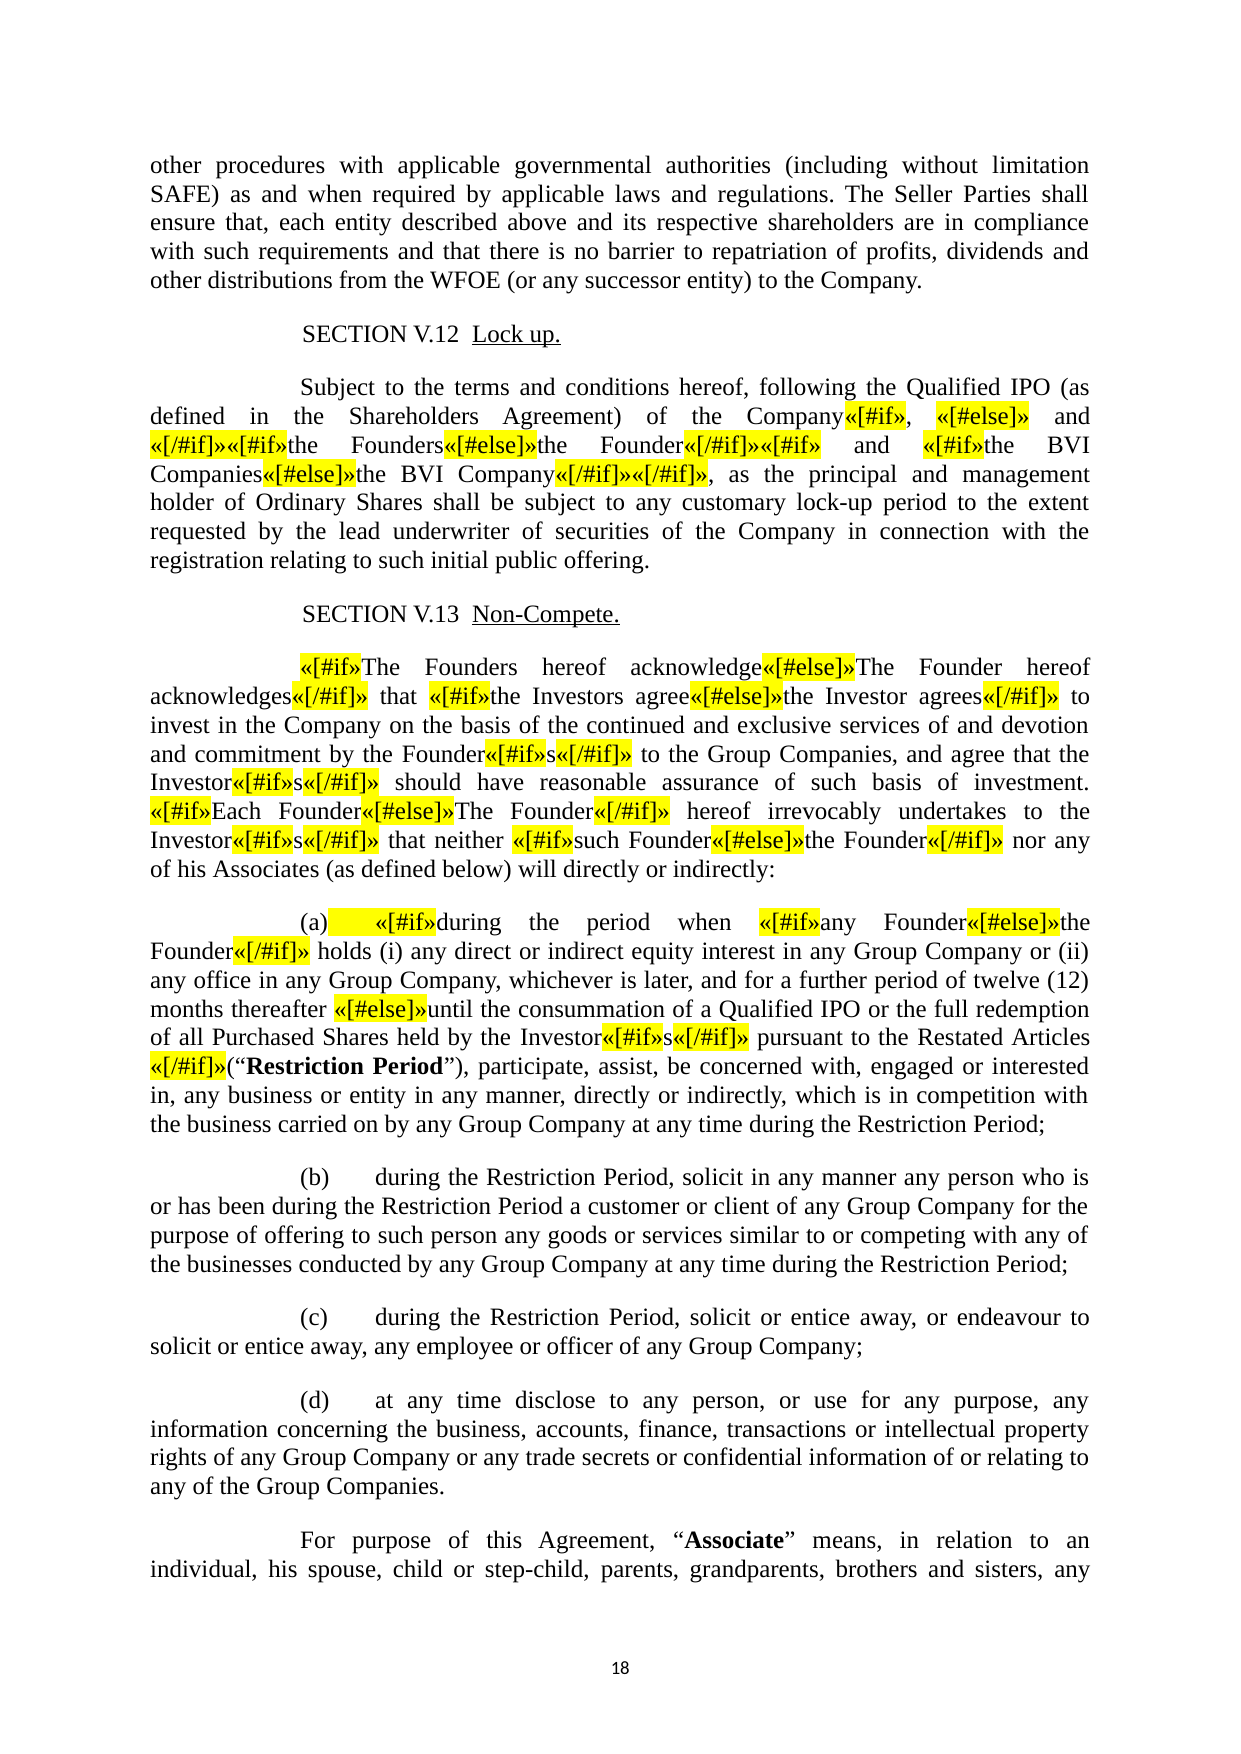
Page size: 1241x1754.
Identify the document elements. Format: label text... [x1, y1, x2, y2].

subtitle at any time disclose to any person, or use for any purpose, any information concerning the business, accounts, finance, transactions or intellectual property rights of any Group Company or any trade secrets or confidential information of or relating to any of the Group Companies. [150, 1385, 1090, 1500]
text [150, 1525, 1090, 1582]
subtitle Subject to the terms and conditions hereof, following the Qualified IPO (as defined in the Shareholders Agreement) of the Company«[#if», «[#else]» and «[/#if]»«[#if»the Founders«[#else]»the Founder«[/#if]»«[#if» and «[#if»the BVI Companies«[#else]»the BVI Company«[/#if]»«[/#if]», as the principal and management holder of Ordinary Shares shall be subject to any customary lock-up period to the extent requested by the lead underwriter of securities of the Company in connection with the registration relating to such initial public offering. [150, 372, 1090, 574]
subtitle Lock up. [150, 319, 1090, 347]
subtitle Non-Compete. [150, 599, 1090, 627]
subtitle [150, 150, 1090, 294]
subtitle «[#if»The Founders hereof acknowledge«[#else]»The Founder hereof acknowledges«[/#if]» that «[#if»the Investors agree«[#else]»the Investor agrees«[/#if]» to invest in the Company on the basis of the continued and exclusive services of and devotion and commitment by the Founder«[#if»s«[/#if]» to the Group Companies, and agree that the Investor«[#if»s«[/#if]» should have reasonable assurance of such basis of investment. «[#if»Each Founder«[#else]»The Founder«[/#if]» hereof irrevocably undertakes to the Investor«[#if»s«[/#if]» that neither «[#if»such Founder«[#else]»the Founder«[/#if]» nor any of his Associates (as defined below) will directly or indirectly: [150, 652, 1090, 882]
subtitle «[#if»during the period when «[#if»any Founder«[#else]»the Founder«[/#if]» holds (i) any direct or indirect equity interest in any Group Company or (ii) any office in any Group Company, whichever is later, and for a further period of twelve (12) months thereafter «[#else]»until the consummation of a Qualified IPO or the full redemption of all Purchased Shares held by the Investor«[#if»s«[/#if]» pursuant to the Restated Articles «[/#if]»(“Restriction Period”), participate, assist, be concerned with, engaged or interested in, any business or entity in any manner, directly or indirectly, which is in competition with the business carried on by any Group Company at any time during the Restriction Period; [150, 907, 1090, 1137]
subtitle during the Restriction Period, solicit in any manner any person who is or has been during the Restriction Period a customer or client of any Group Company for the purpose of offering to such person any goods or services similar to or competing with any of the businesses conducted by any Group Company at any time during the Restriction Period; [150, 1162, 1090, 1277]
subtitle during the Restriction Period, solicit or entice away, or endeavour to solicit or entice away, any employee or officer of any Group Company; [150, 1302, 1090, 1360]
